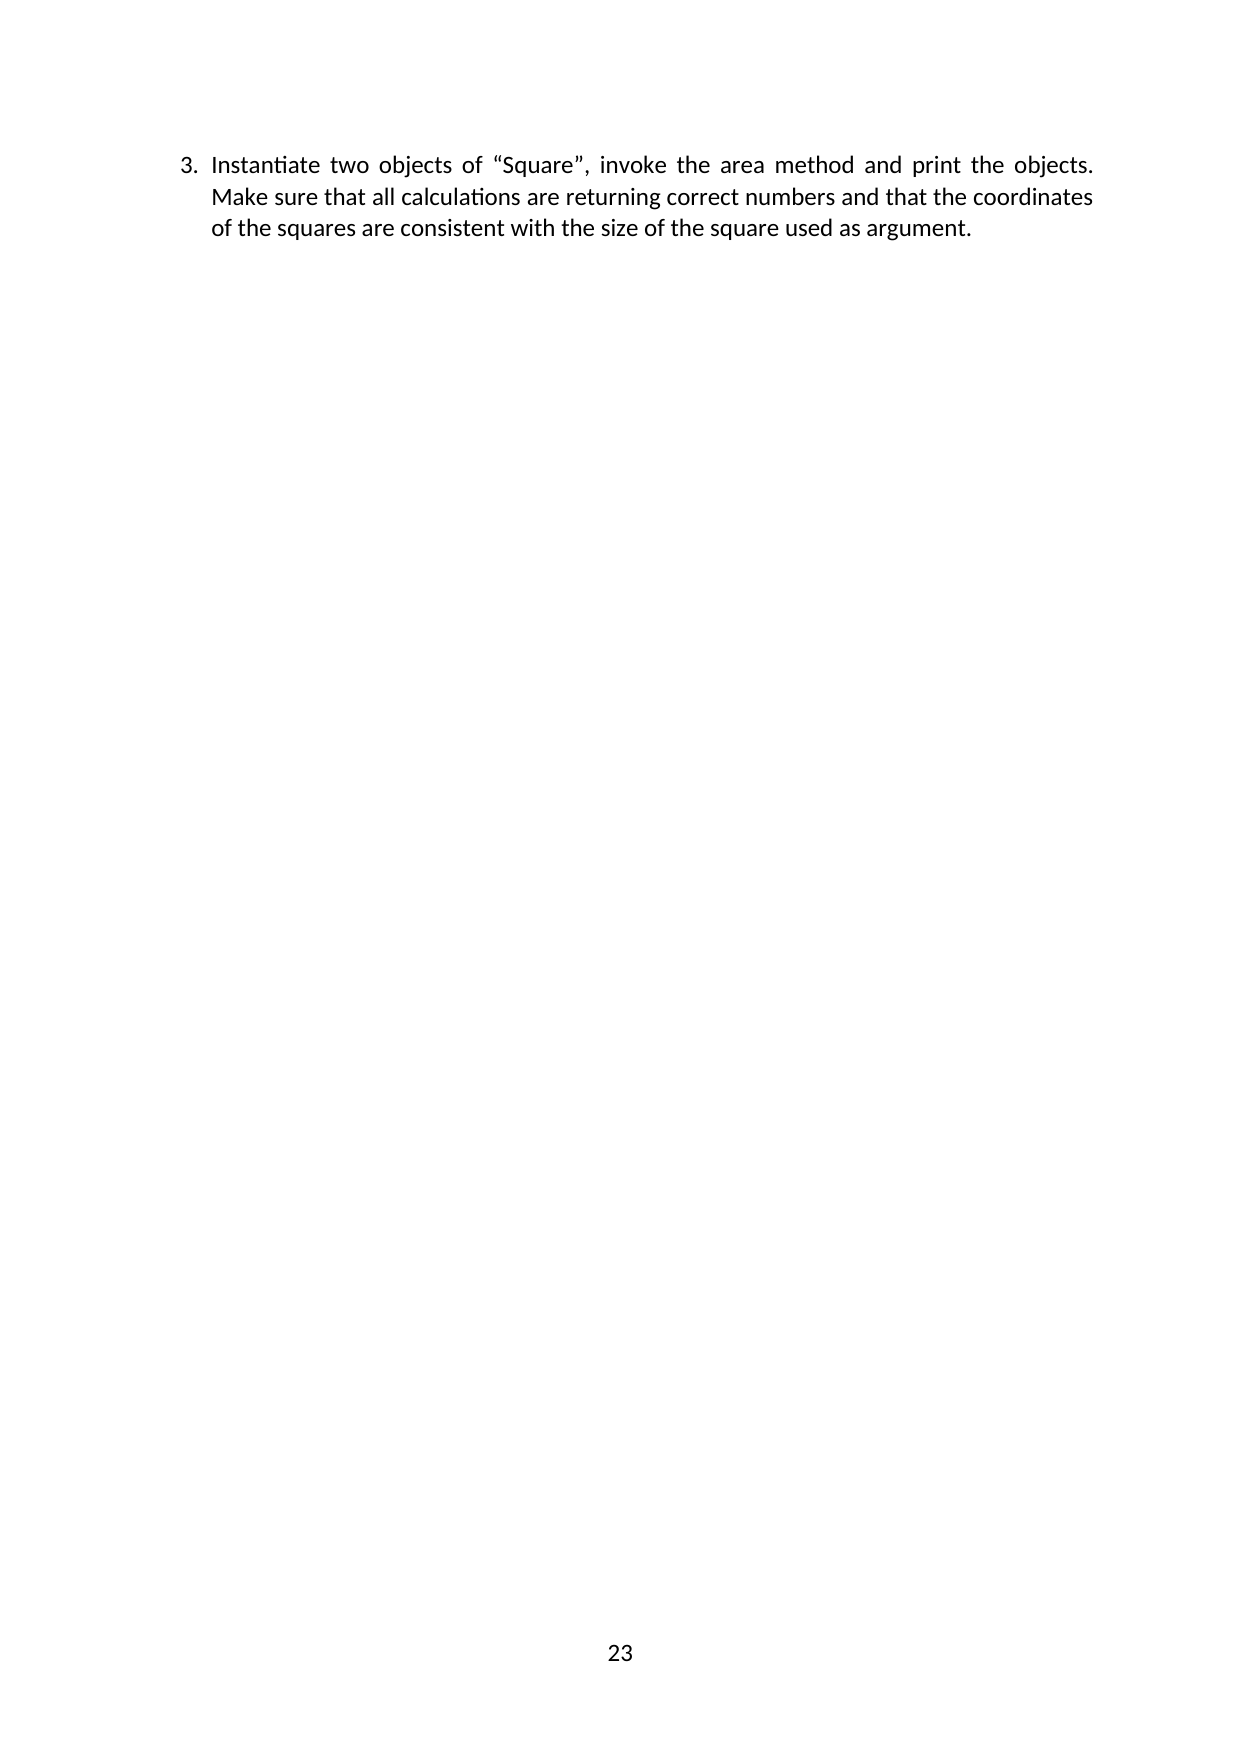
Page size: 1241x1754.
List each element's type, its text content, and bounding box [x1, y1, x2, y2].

list Instantiate two objects of “Square”, invoke the area method and print the objects. Make sure that all calculations are returning correct numbers and that the coordinates of the squares are consistent with the size of the square used as argument. [180, 149, 1095, 243]
